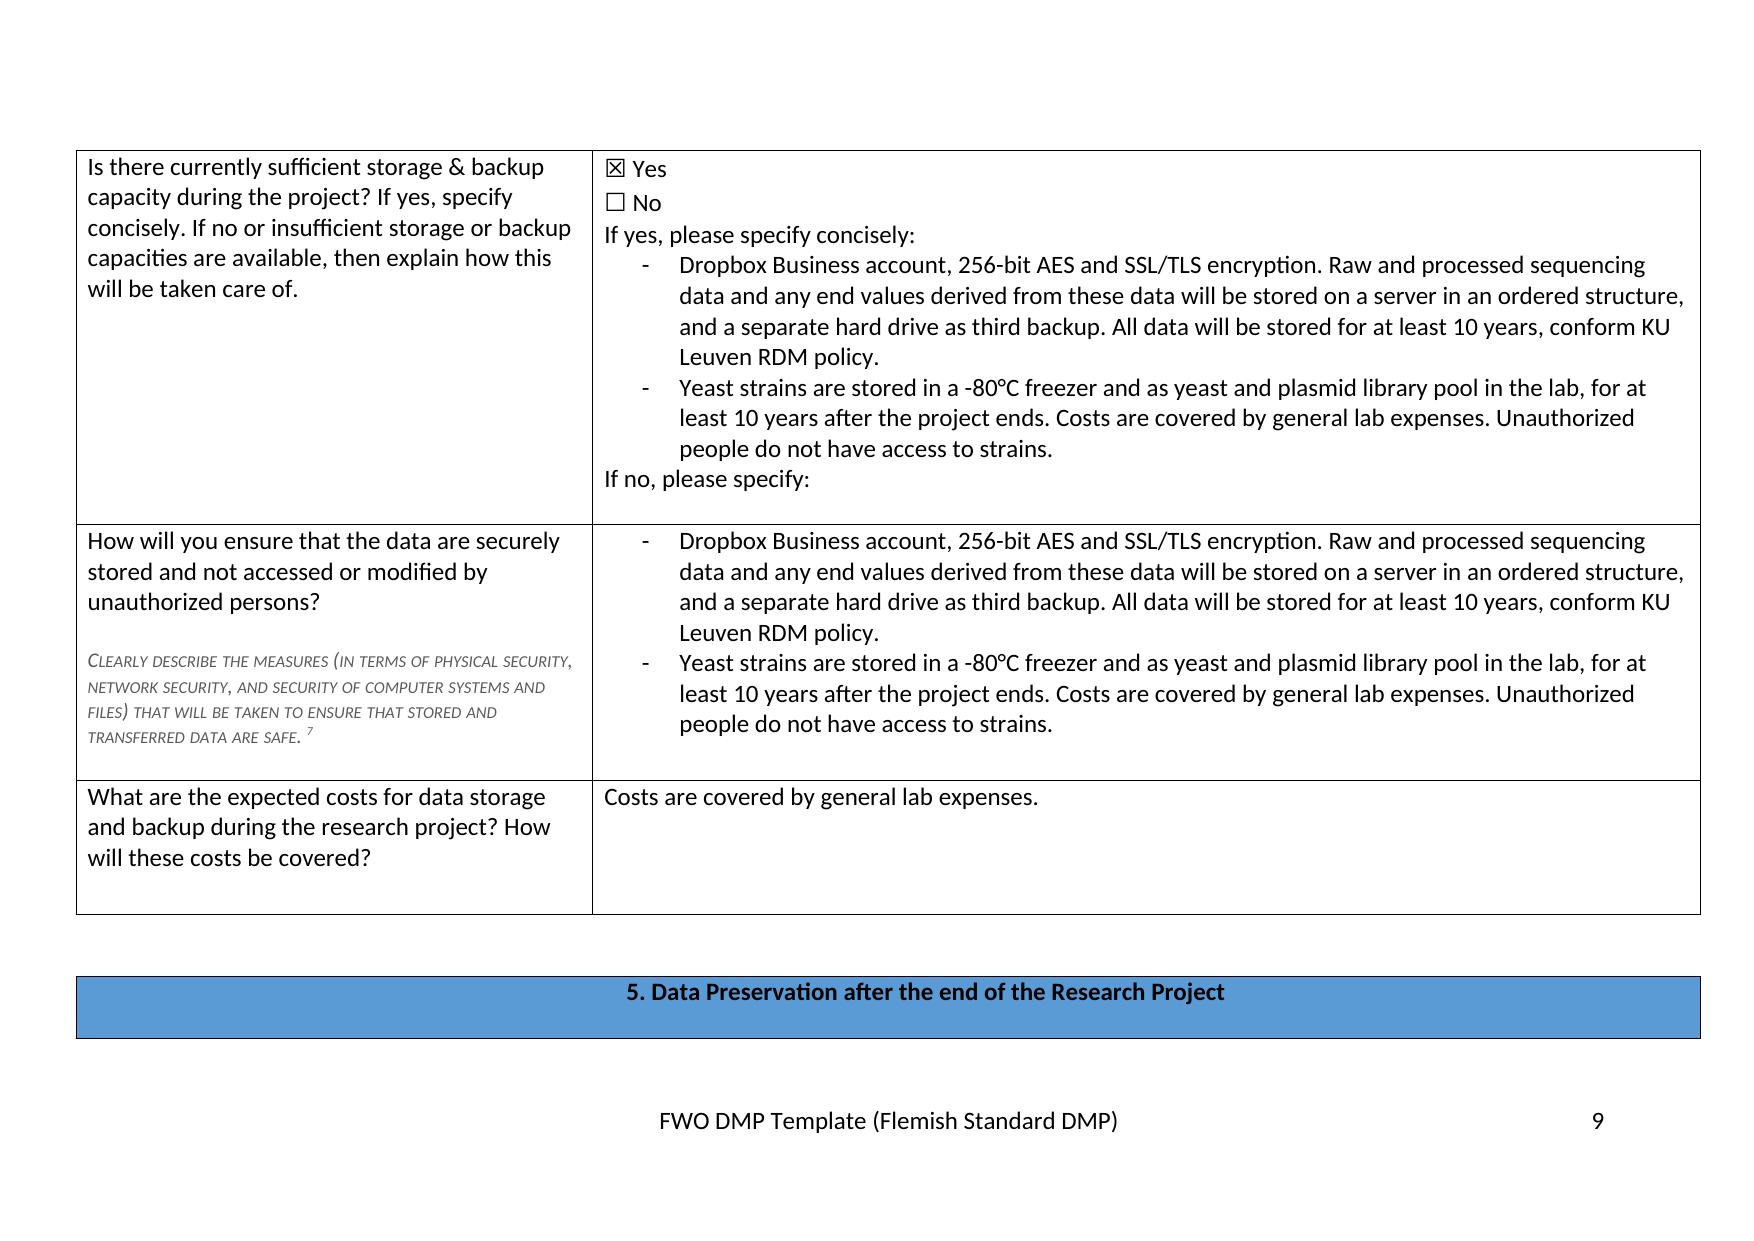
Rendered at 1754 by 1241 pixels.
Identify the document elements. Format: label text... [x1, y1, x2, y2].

table_cell Is there currently sufficient storage & backup capacity during the project? If yes, specify concisely. If no or insufficient storage or backup capacities are available, then explain how this will be taken care of. [77, 151, 592, 524]
table_cell Yes No If yes, please specify concisely: Dropbox Business account, 256-bit AES and SSL/TLS encryption. Raw and processed sequencing data and any end values derived from these data will be stored on a server in an ordered structure, and a separate hard drive as third backup. All data will be stored for at least 10 years, conform KU Leuven RDM policy. Yeast strains are stored in a -80°C freezer and as yeast and plasmid library pool in the lab, for at least 10 years after the project ends. Costs are covered by general lab expenses. Unauthorized people do not have access to strains. If no, please specify: [593, 151, 1700, 524]
table_cell Dropbox Business account, 256-bit AES and SSL/TLS encryption. Raw and processed sequencing data and any end values derived from these data will be stored on a server in an ordered structure, and a separate hard drive as third backup. All data will be stored for at least 10 years, conform KU Leuven RDM policy. Yeast strains are stored in a -80°C freezer and as yeast and plasmid library pool in the lab, for at least 10 years after the project ends. Costs are covered by general lab expenses. Unauthorized people do not have access to strains. [593, 525, 1700, 780]
table_header 5. Data Preservation after the end of the Research Project [77, 977, 1700, 1038]
table_cell What are the expected costs for data storage and backup during the research project? How will these costs be covered? [77, 781, 592, 913]
table_cell How will you ensure that the data are securely stored and not accessed or modified by unauthorized persons? Clearly describe the measures (in terms of physical security, network security, and security of computer systems and files) that will be taken to ensure that stored and transferred data are safe. 7 [77, 525, 592, 780]
table_cell Costs are covered by general lab expenses. [593, 781, 1700, 913]
